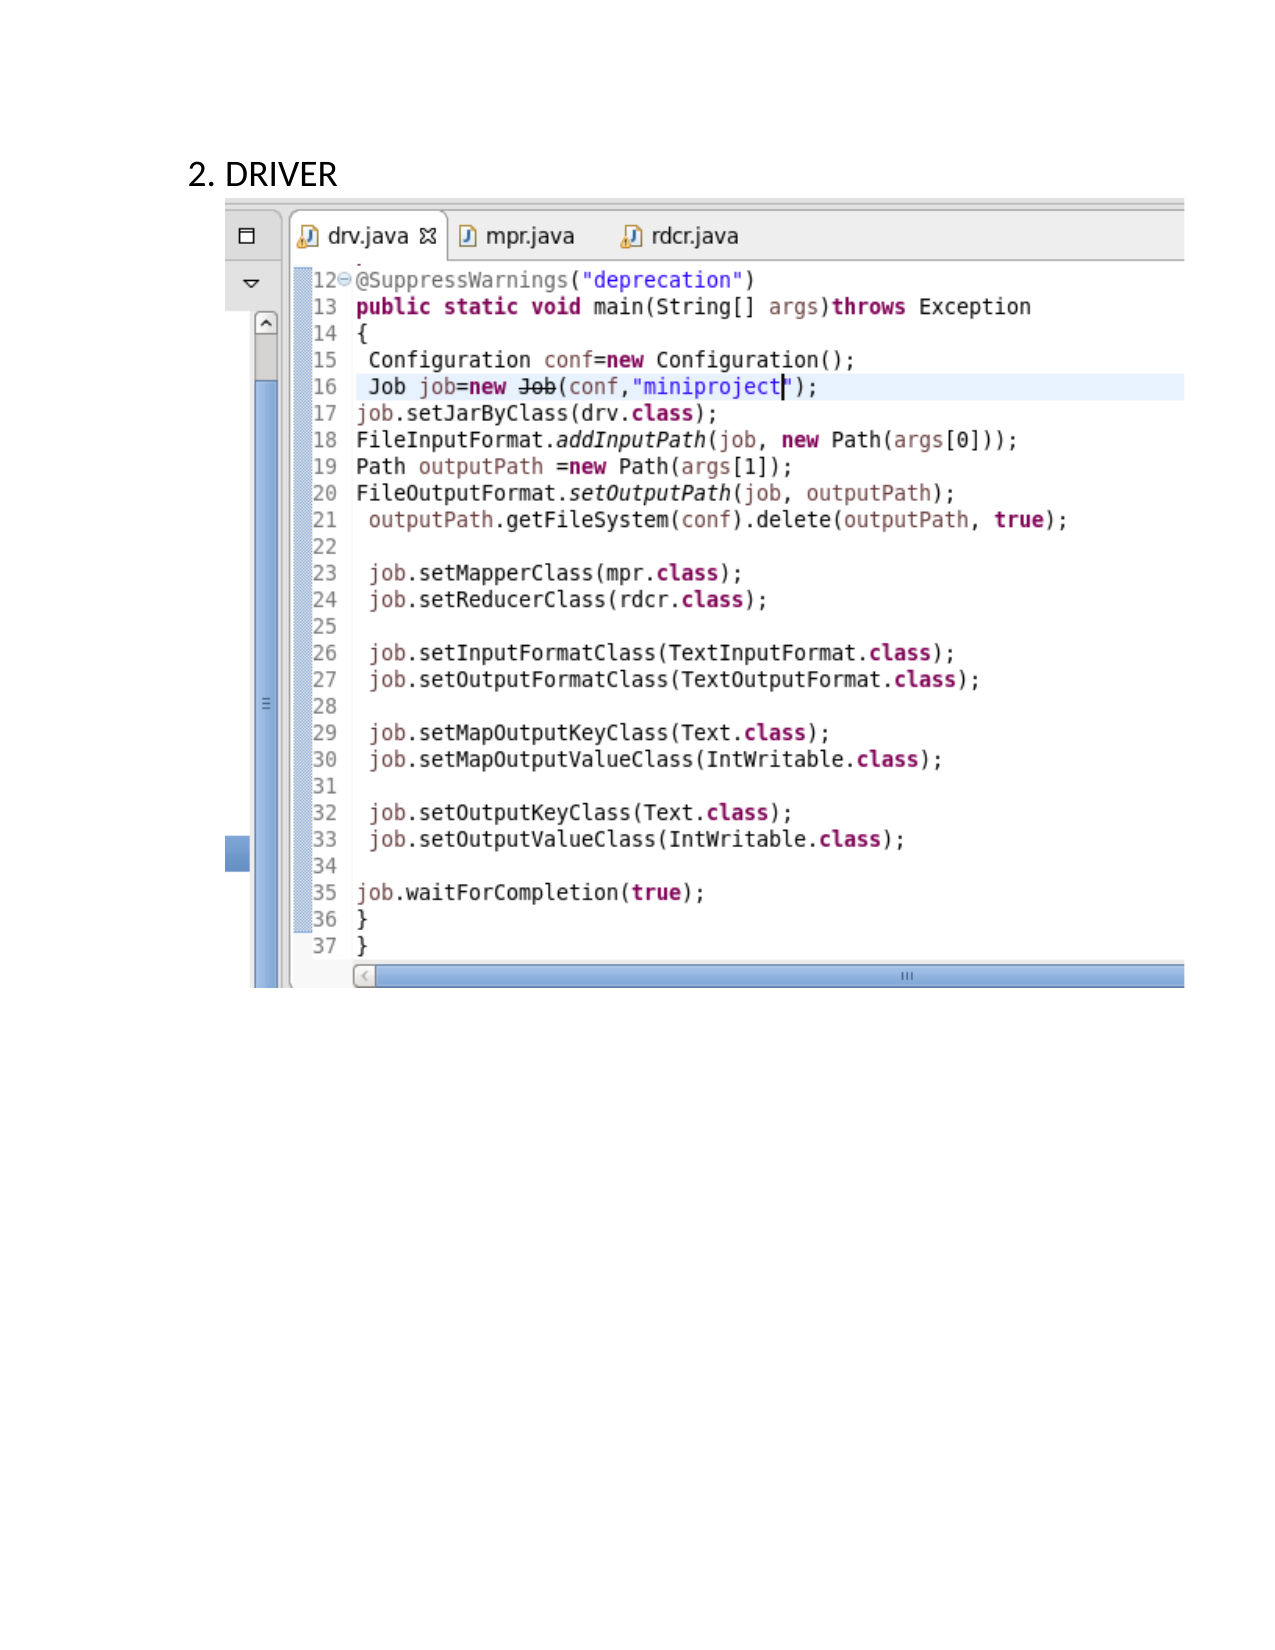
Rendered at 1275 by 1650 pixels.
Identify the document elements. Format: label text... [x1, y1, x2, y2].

picture [225, 198, 1185, 988]
